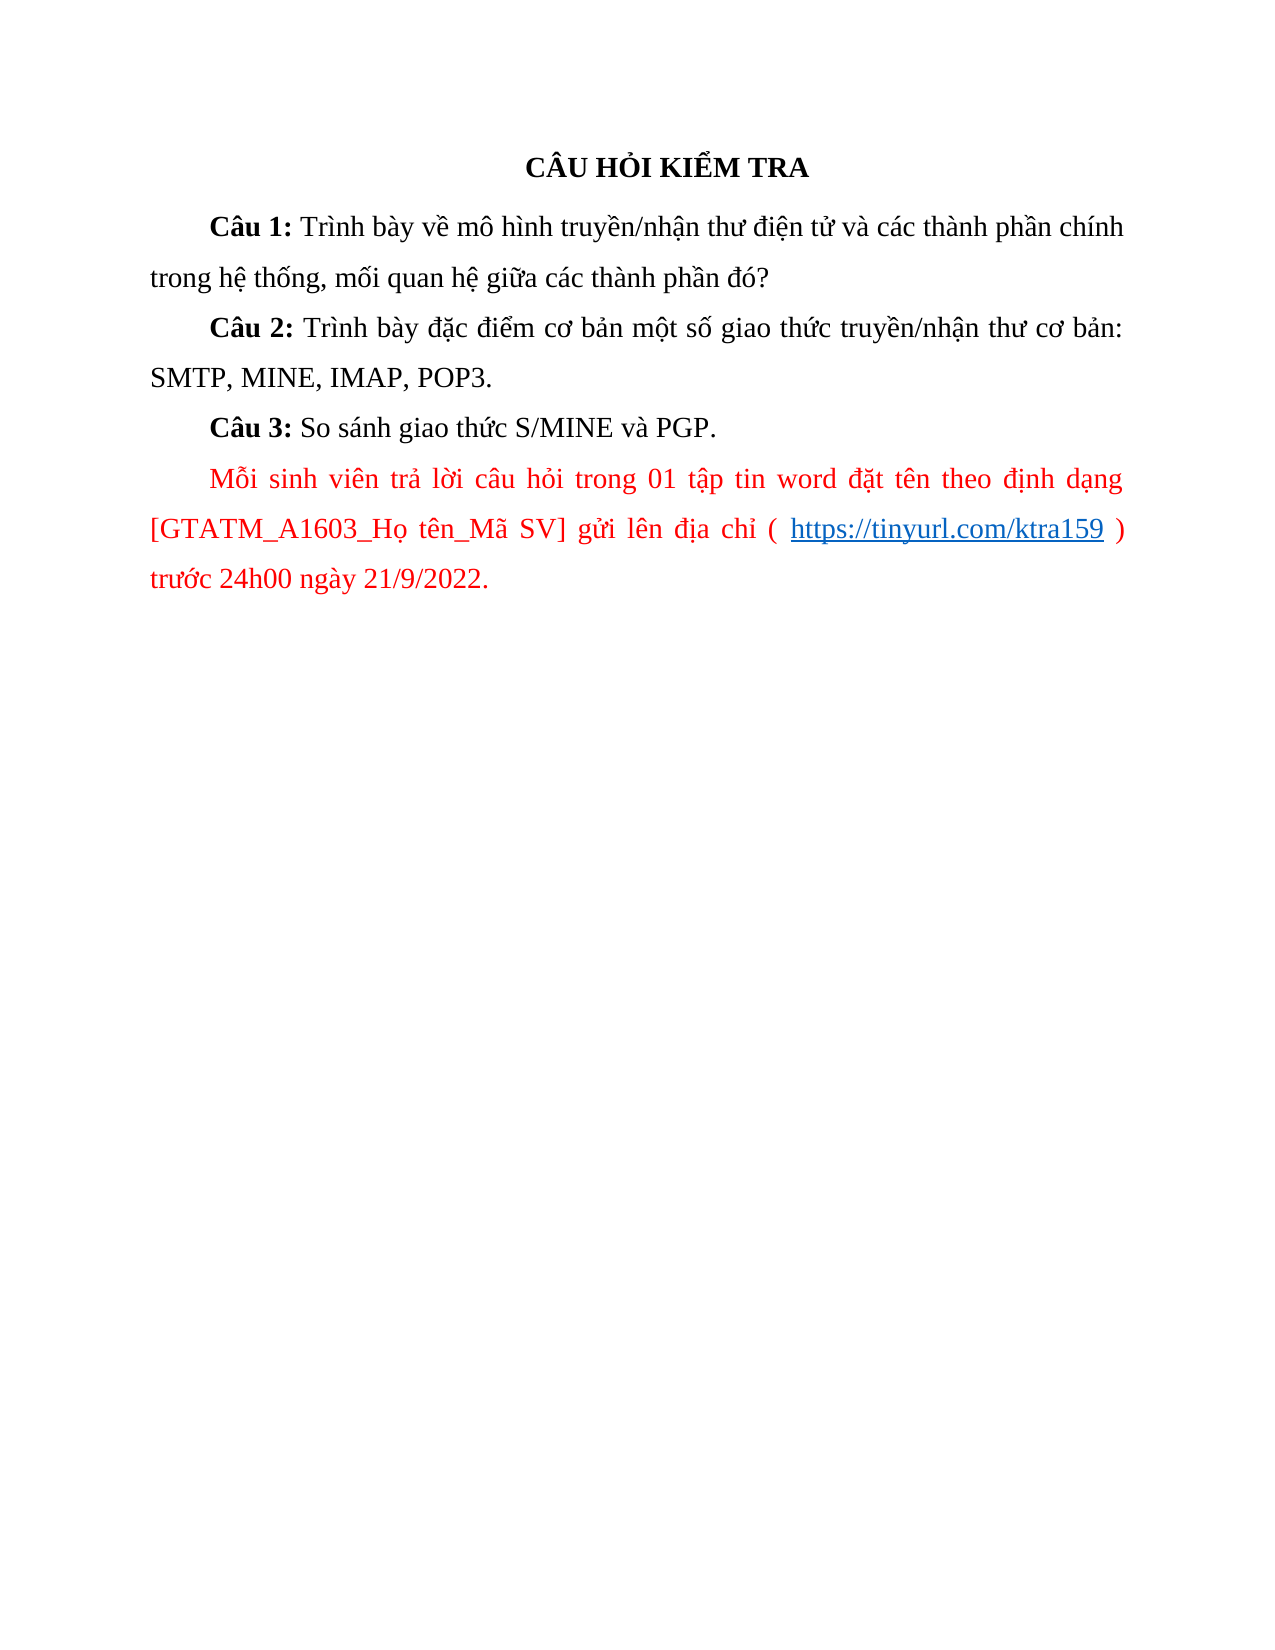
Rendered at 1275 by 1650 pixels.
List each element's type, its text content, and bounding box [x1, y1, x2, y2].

list Câu 3: So sánh giao thức S/MINE và PGP. [150, 411, 1125, 444]
list Mỗi sinh viên trả lời câu hỏi trong 01 tập tin word đặt tên theo định dạng [GTATM_A1603_Họ tên_Mã SV] gửi lên địa chỉ ( https://tinyurl.com/ktra159 ) trước 24h00 ngày 21/9/2022. [150, 461, 1125, 595]
text CÂU HỎI KIỂM TRA [150, 150, 1125, 183]
list Câu 2: Trình bày đặc điểm cơ bản một số giao thức truyền/nhận thư cơ bản: SMTP, MINE, IMAP, POP3. [150, 310, 1125, 394]
list Câu 1: Trình bày về mô hình truyền/nhận thư điện tử và các thành phần chính trong hệ thống, mối quan hệ giữa các thành phần đó? [150, 209, 1125, 293]
